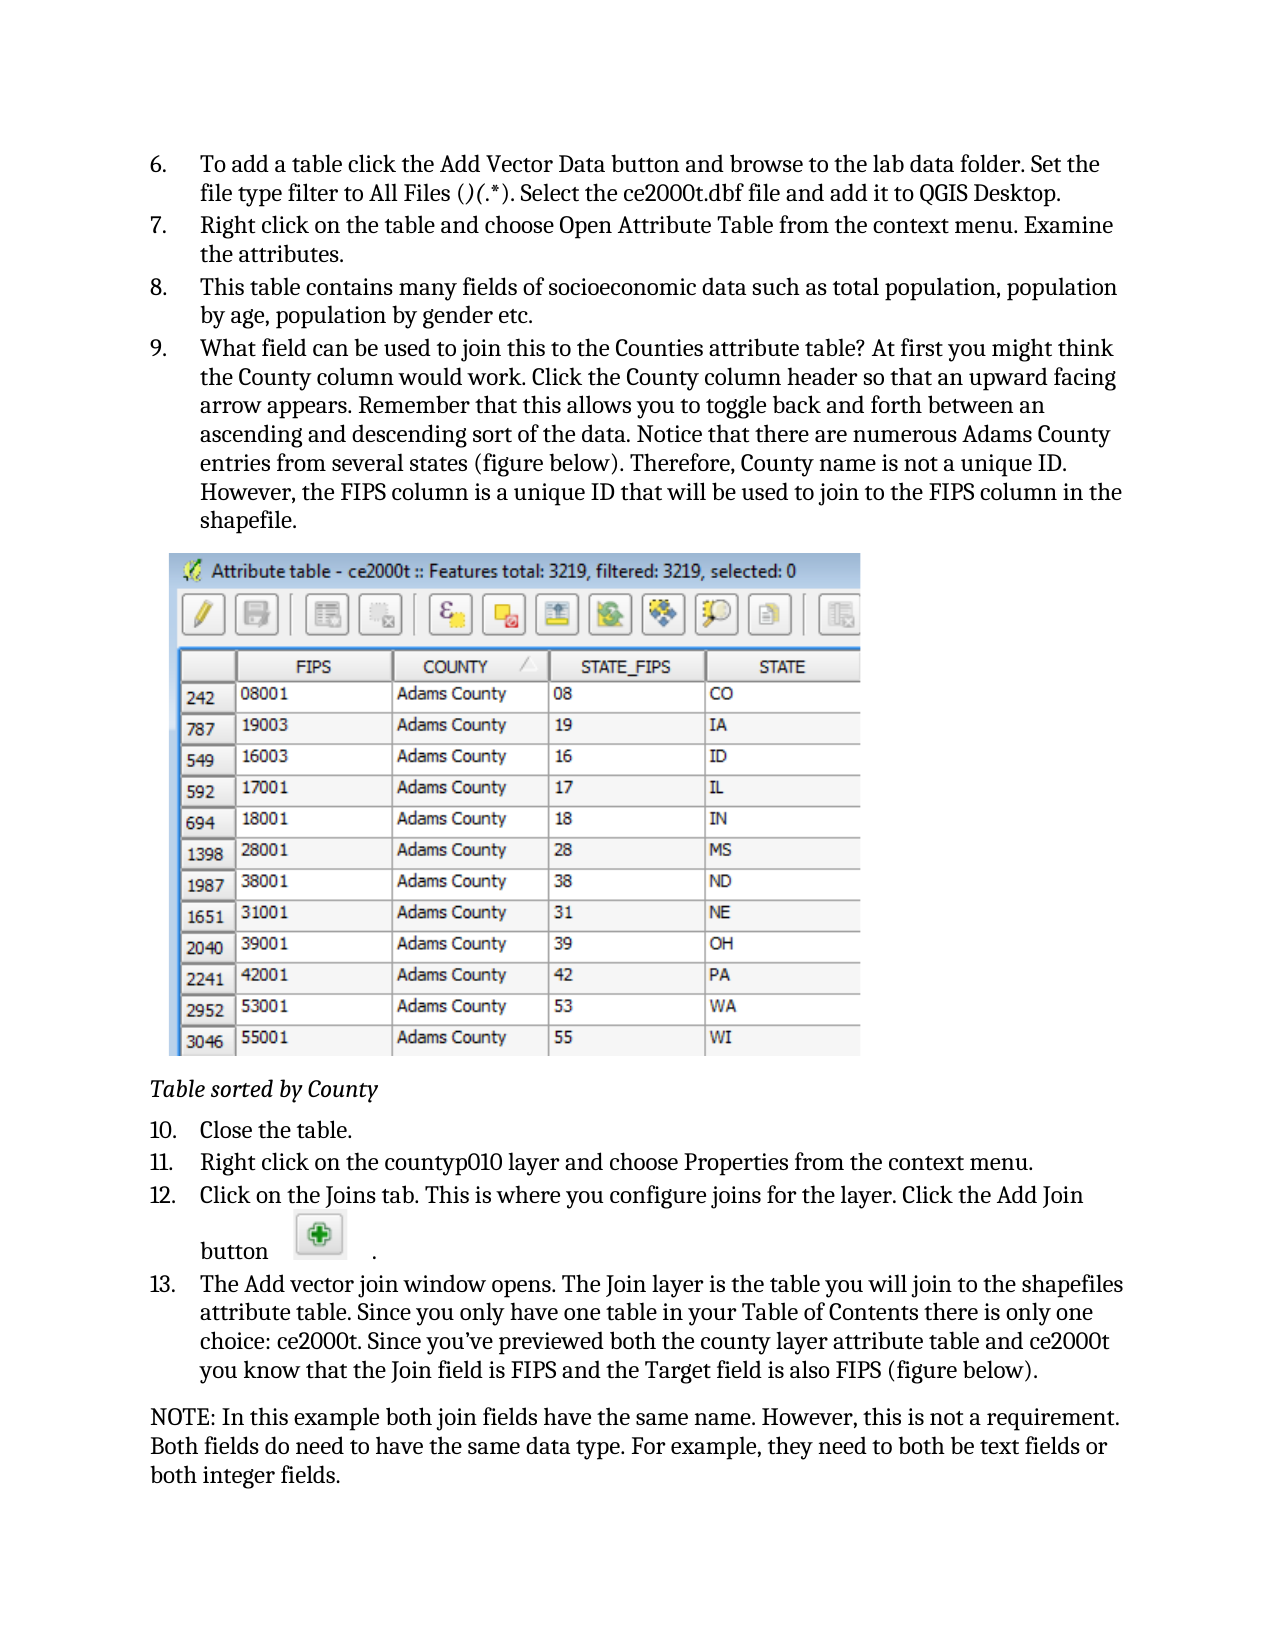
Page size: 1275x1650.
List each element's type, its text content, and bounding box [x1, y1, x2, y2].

list Right click on the countyp010 layer and choose Properties from the context menu. [150, 1148, 1125, 1177]
text Table sorted by County [150, 1074, 1125, 1103]
list To add a table click the Add Vector Data button and browse to the lab data folder. Set the file type filter to All Files ()(.*). Select the ce2000t.dbf file and add it to QGIS Desktop. [150, 150, 1125, 207]
list Close the table. [150, 1116, 1125, 1144]
picture [293, 1209, 348, 1260]
list What field can be used to join this to the Counties attribute table? At first you might think the County column would work. Click the County column header so that an upward facing arrow appears. Remember that this allows you to toggle back and forth between an ascending and descending sort of the data. Notice that there are numerous Adams County entries from several states (figure below). Therefore, County name is not a unique ID. However, the FIPS column is a unique ID that will be used to join to the FIPS column in the shapefile. [150, 334, 1125, 535]
list This table contains many fields of socioeconomic data such as total population, population by age, population by gender etc. [150, 272, 1125, 330]
list Click on the Joins tab. This is where you configure joins for the layer. Click the Add Join button . [150, 1181, 1125, 1266]
list Right click on the table and choose Open Attribute Table from the context menu. Examine the attributes. [150, 211, 1125, 269]
picture [168, 553, 861, 1056]
list The Add vector join window opens. The Join layer is the table you will join to the shapefiles attribute table. Since you only have one table in your Table of Contents there is only one choice: ce2000t. Since you’ve previewed both the county layer attribute table and ce2000t you know that the Join field is FIPS and the Target field is also FIPS (figure below). [150, 1269, 1125, 1384]
text NOTE: In this example both join fields have the same name. However, this is not a requirement. Both fields do need to have the same data type. For example, they need to both be text fields or both integer fields. [150, 1403, 1125, 1489]
